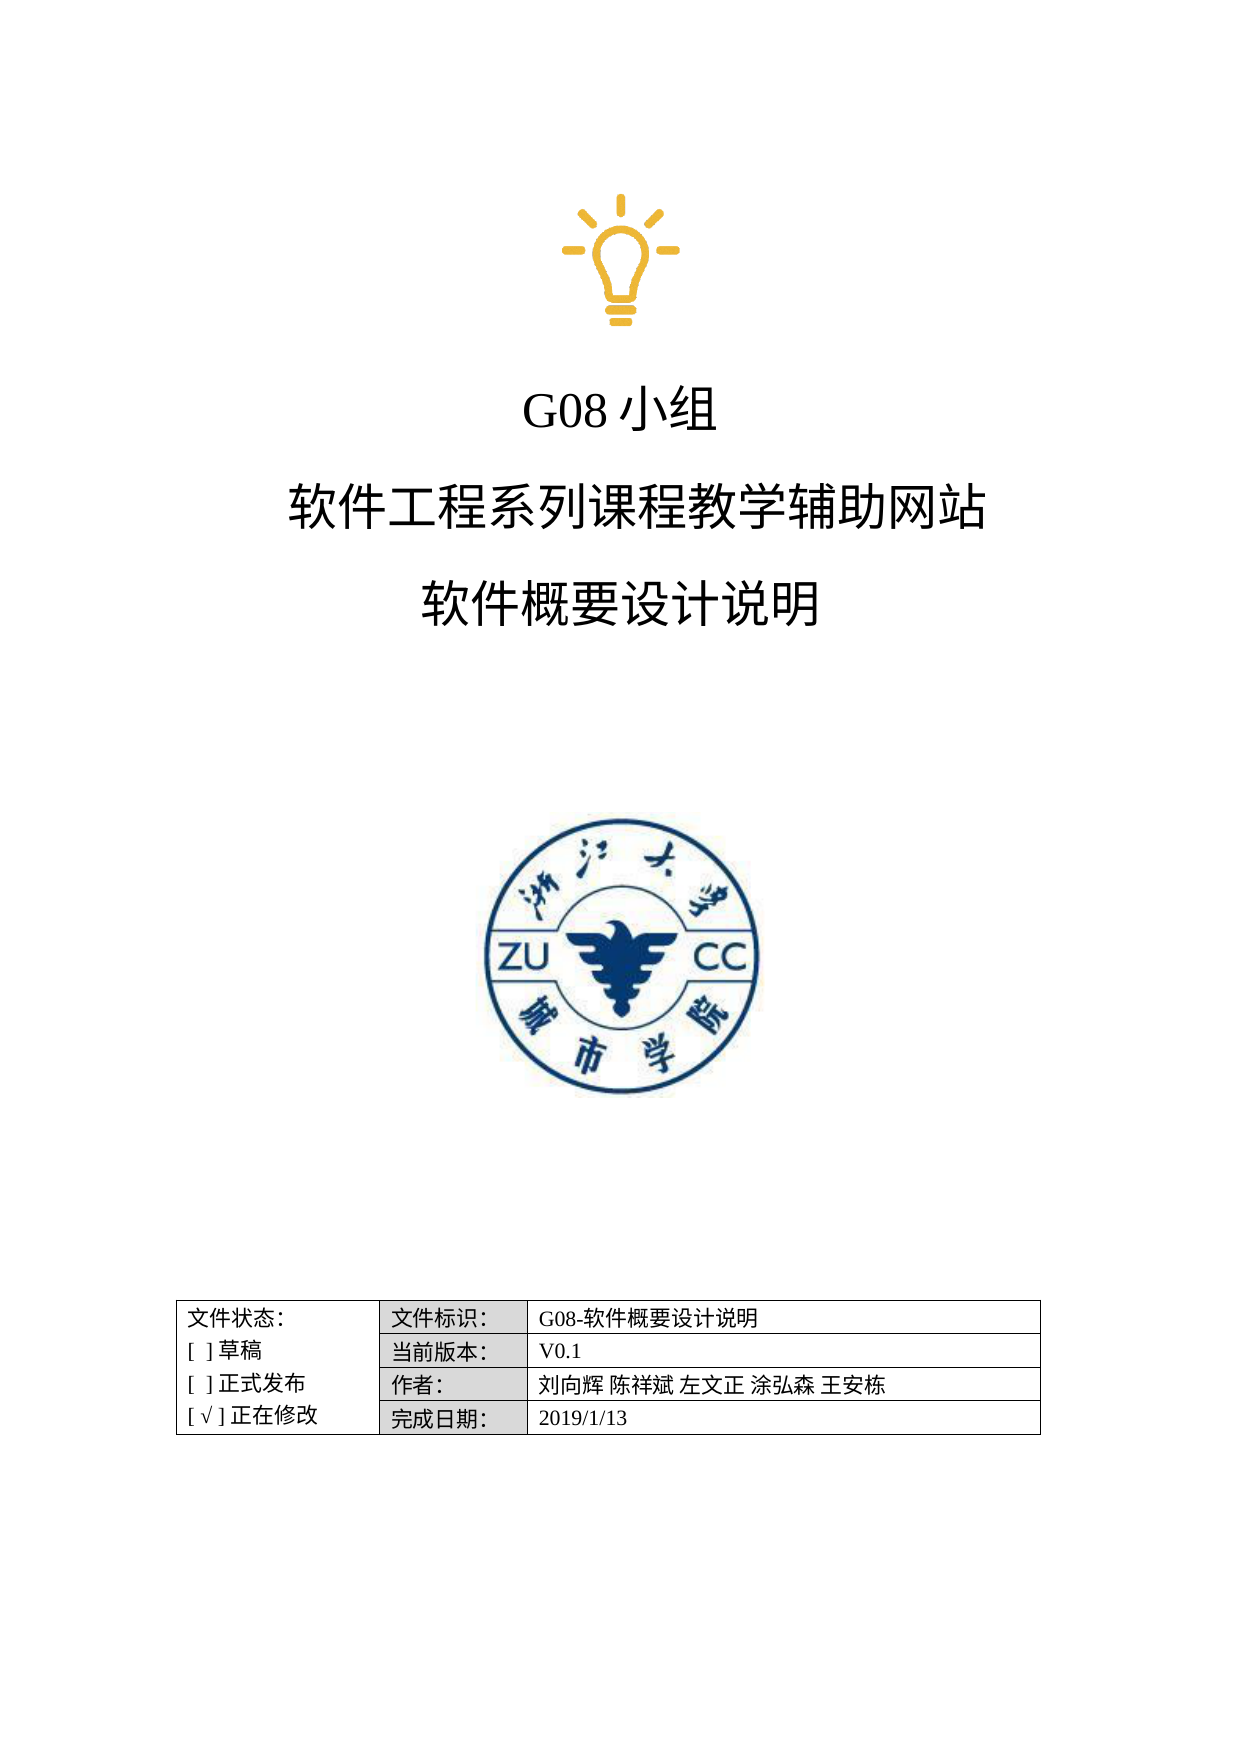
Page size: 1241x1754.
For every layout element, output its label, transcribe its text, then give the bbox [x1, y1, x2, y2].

table_cell 作者： [380, 1368, 527, 1400]
table_header 文件标识： [380, 1301, 527, 1333]
text G08小组 [187, 357, 1053, 454]
table_header G08-软件概要设计说明 [528, 1301, 1040, 1333]
table_cell 刘向辉 陈祥斌 左文正 涂弘森 王安栋 [528, 1368, 1040, 1400]
table_cell 2019/1/13 [528, 1401, 1040, 1434]
picture [534, 173, 707, 346]
table_cell 当前版本： [380, 1334, 527, 1367]
table_cell V0.1 [528, 1334, 1040, 1367]
text 软件概要设计说明 [187, 552, 1053, 649]
table_header 文件状态： [ ] 草稿 [ ] 正式发布 [ √ ] 正在修改 [177, 1301, 379, 1434]
text 软件工程系列课程教学辅助网站 [187, 454, 1053, 552]
table_cell 完成日期： [380, 1401, 527, 1434]
picture [475, 812, 765, 1098]
